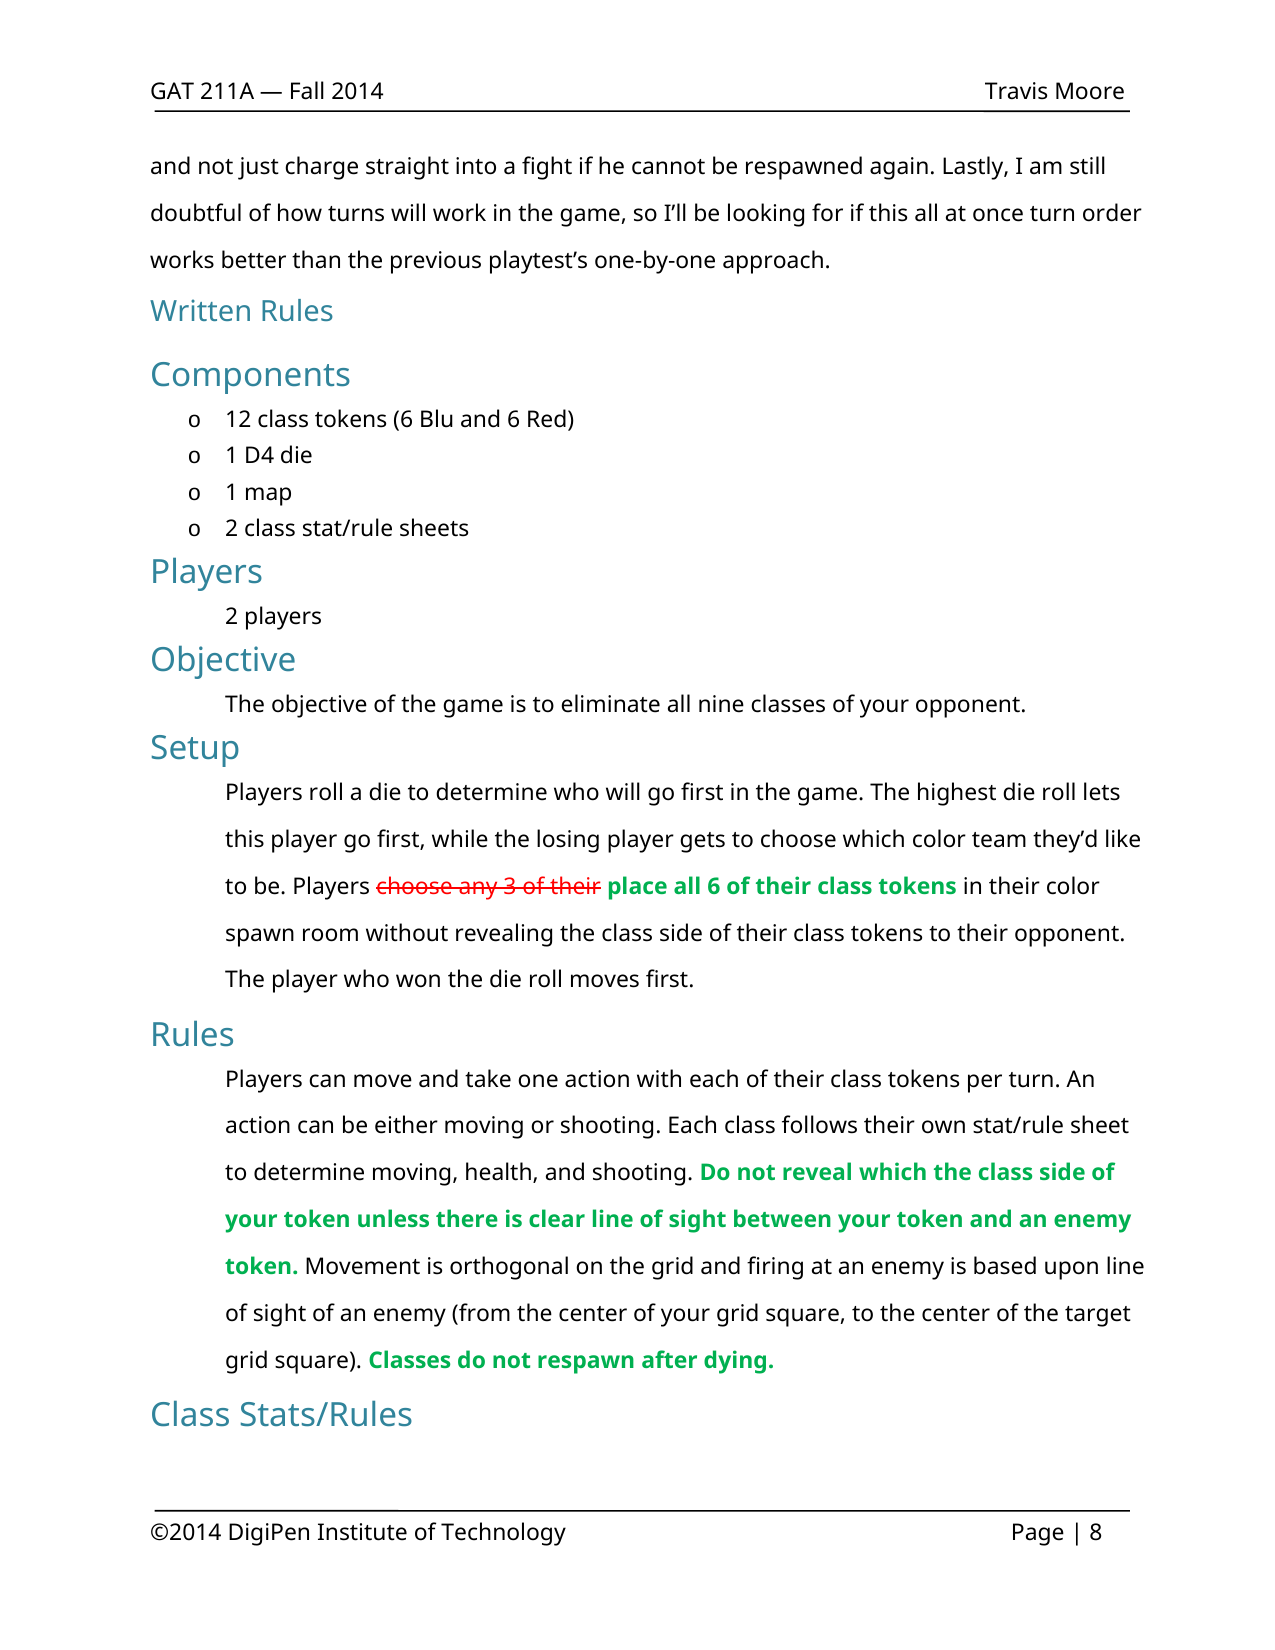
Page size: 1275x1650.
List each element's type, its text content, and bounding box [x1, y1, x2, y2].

text Players roll a die to determine who will go first in the game. The highest die roll lets this player go first, while the losing player gets to choose which color team they’d like to be. Players choose any 3 of their place all 6 of their class tokens in their color spawn room without revealing the class side of their class tokens to their opponent. The player who won the die roll moves first. [225, 776, 1153, 995]
text Components [150, 351, 1153, 397]
list 2 class stat/rule sheets [187, 511, 1153, 543]
text Rules [150, 1010, 1153, 1056]
text The objective of the game is to eliminate all nine classes of your opponent. [225, 688, 1153, 719]
list 12 class tokens (6 Blu and 6 Red) [187, 403, 1153, 435]
text Objective [150, 636, 1153, 681]
list 1 D4 die [187, 439, 1153, 471]
text 2 players [150, 600, 1153, 631]
text Setup [150, 724, 1153, 769]
text Written Rules [150, 291, 1153, 330]
text Players [150, 547, 1153, 593]
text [150, 150, 1153, 275]
text Players can move and take one action with each of their class tokens per turn. An action can be either moving or shooting. Each class follows their own stat/rule sheet to determine moving, health, and shooting. Do not reveal which the class side of your token unless there is clear line of sight between your token and an enemy token. Movement is orthogonal on the grid and firing at an enemy is based upon line of sight of an enemy (from the center of your grid square, to the center of the target grid square). Classes do not respawn after dying. [225, 1062, 1153, 1375]
list 1 map [187, 475, 1153, 507]
text Class Stats/Rules [150, 1391, 1153, 1436]
